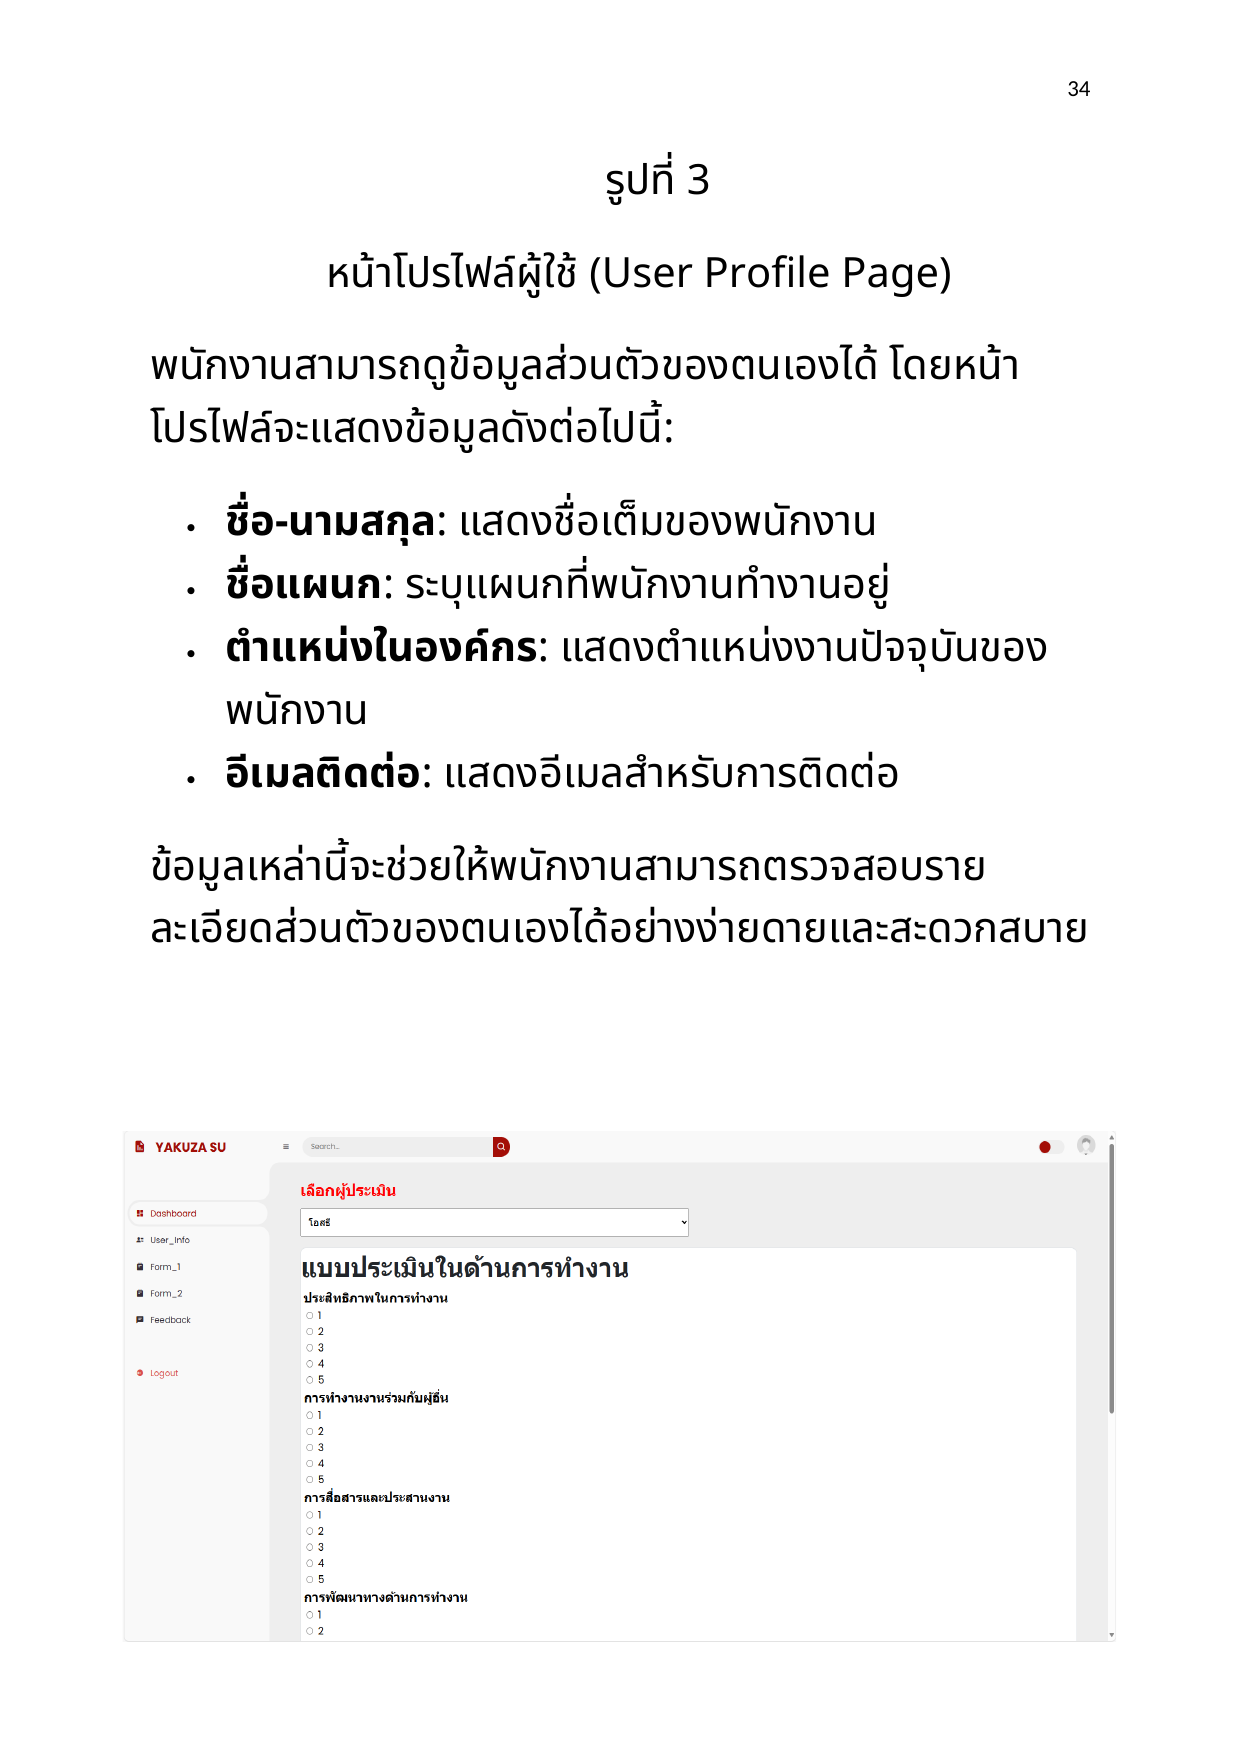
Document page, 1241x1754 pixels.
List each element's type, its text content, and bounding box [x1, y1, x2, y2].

text หน้าโปรไฟล์ผู้ใช้ (User Profile Page) [150, 242, 1090, 306]
list ชื่อ-นามสกุล: แสดงชื่อเต็มของพนักงาน [187, 490, 1090, 554]
list อีเมลติดต่อ: แสดงอีเมลสำหรับการติดต่อ [187, 743, 1090, 807]
list ชื่อแผนก: ระบุแผนกที่พนักงานทำงานอยู่ [187, 554, 1090, 617]
picture [122, 1131, 1117, 1642]
list ตำแหน่งในองค์กร: แสดงตำแหน่งงานปัจจุบันของพนักงาน [187, 617, 1090, 743]
text ข้อมูลเหล่านี้จะช่วยให้พนักงานสามารถตรวจสอบรายละเอียดส่วนตัวของตนเองได้อย่างง่ายดายและสะดวกสบาย [150, 836, 1090, 962]
text รูปที่ 3 [150, 150, 1090, 213]
text พนักงานสามารถดูข้อมูลส่วนตัวของตนเองได้ โดยหน้าโปรไฟล์จะแสดงข้อมูลดังต่อไปนี้: [150, 335, 1090, 461]
